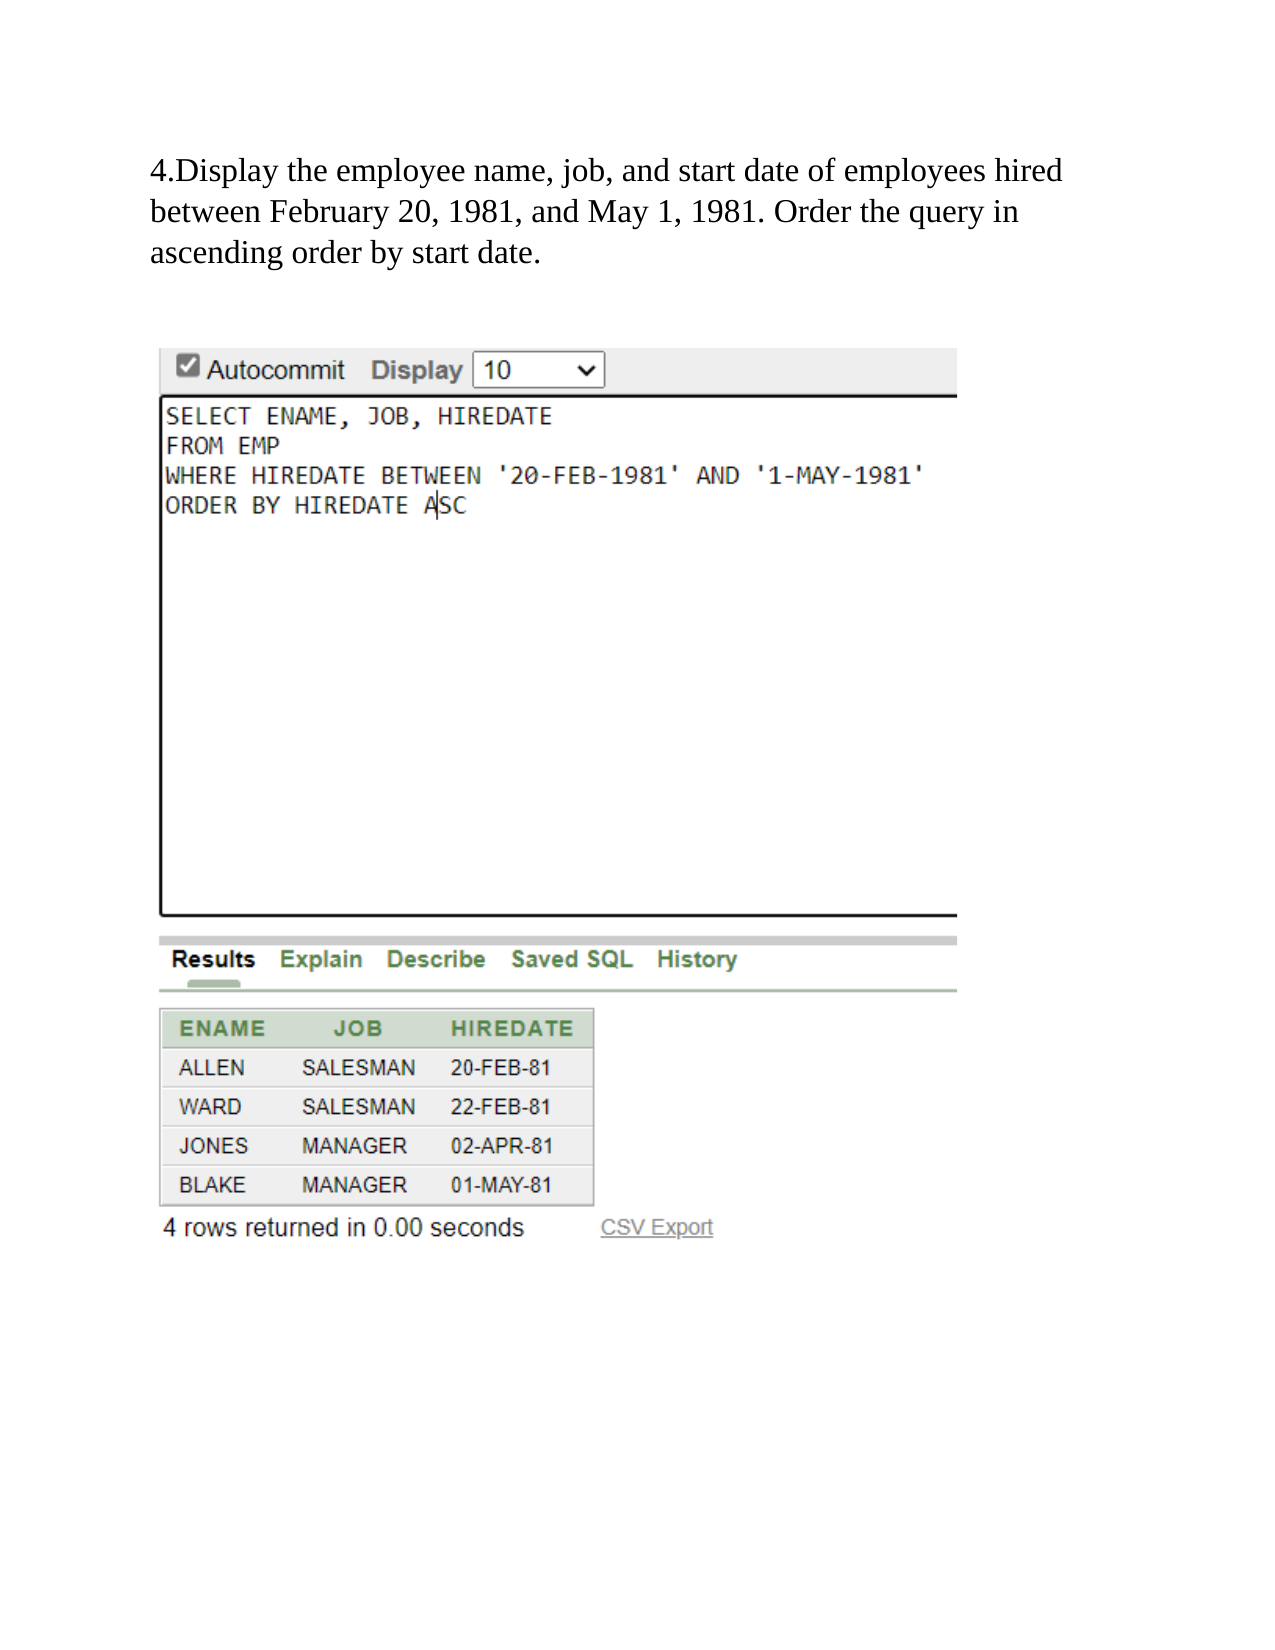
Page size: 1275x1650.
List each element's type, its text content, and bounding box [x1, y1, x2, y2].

text 4.Display the employee name, job, and start date of employees hired between February 20, 1981, and May 1, 1981. Order the query in ascending order by start date. [150, 150, 1125, 271]
picture [150, 348, 958, 1260]
